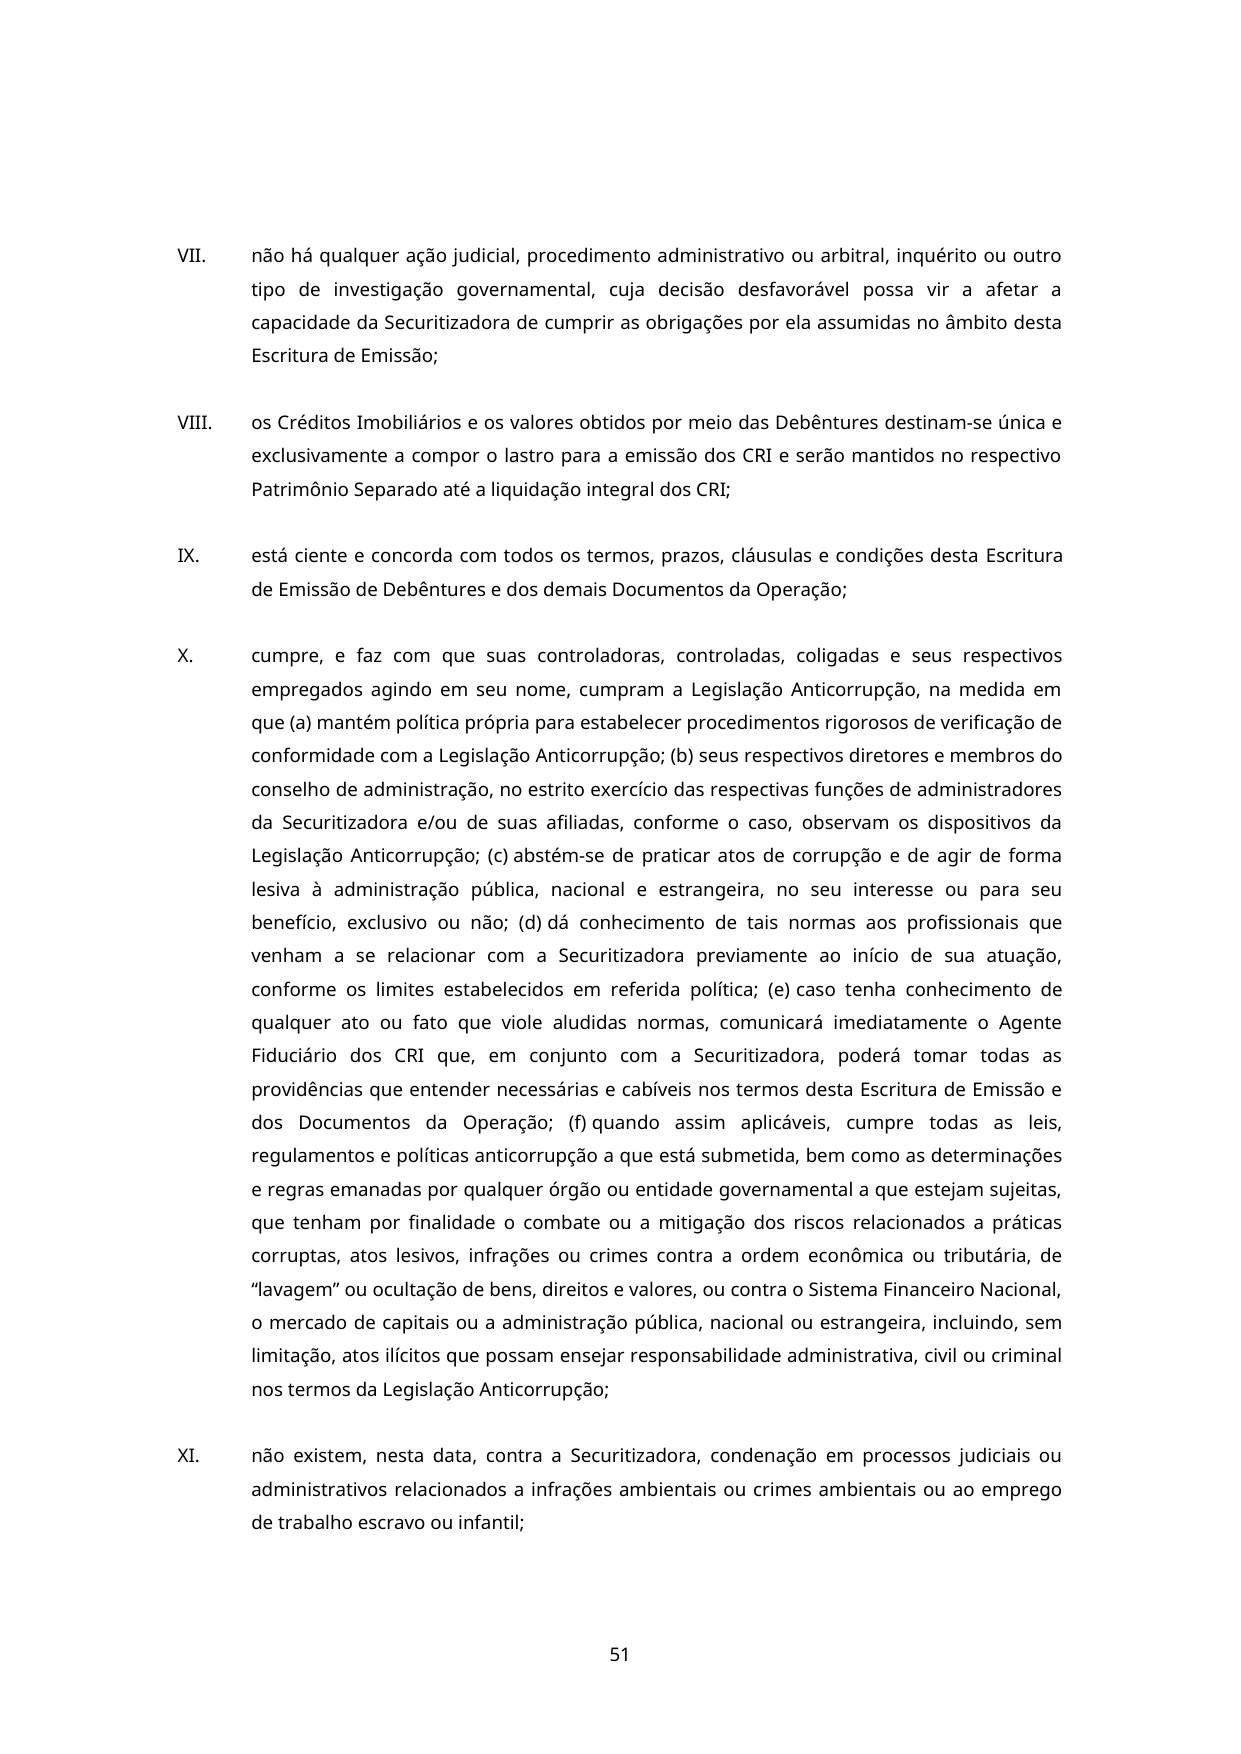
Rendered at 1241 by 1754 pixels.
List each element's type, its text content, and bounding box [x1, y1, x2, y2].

list cumpre, e faz com que suas controladoras, controladas, coligadas e seus respectivos empregados agindo em seu nome, cumpram a Legislação Anticorrupção, na medida em que (a) mantém política própria para estabelecer procedimentos rigorosos de verificação de conformidade com a Legislação Anticorrupção; (b) seus respectivos diretores e membros do conselho de administração, no estrito exercício das respectivas funções de administradores da Securitizadora e/ou de suas afiliadas, conforme o caso, observam os dispositivos da Legislação Anticorrupção; (c) abstém-se de praticar atos de corrupção e de agir de forma lesiva à administração pública, nacional e estrangeira, no seu interesse ou para seu benefício, exclusivo ou não; (d) dá conhecimento de tais normas aos profissionais que venham a se relacionar com a Securitizadora previamente ao início de sua atuação, conforme os limites estabelecidos em referida política; (e) caso tenha conhecimento de qualquer ato ou fato que viole aludidas normas, comunicará imediatamente o Agente Fiduciário dos CRI que, em conjunto com a Securitizadora, poderá tomar todas as providências que entender necessárias e cabíveis nos termos desta Escritura de Emissão e dos Documentos da Operação; (f) quando assim aplicáveis, cumpre todas as leis, regulamentos e políticas anticorrupção a que está submetida, bem como as determinações e regras emanadas por qualquer órgão ou entidade governamental a que estejam sujeitas, que tenham por finalidade o combate ou a mitigação dos riscos relacionados a práticas corruptas, atos lesivos, infrações ou crimes contra a ordem econômica ou tributária, de “lavagem” ou ocultação de bens, direitos e valores, ou contra o Sistema Financeiro Nacional, o mercado de capitais ou a administração pública, nacional ou estrangeira, incluindo, sem limitação, atos ilícitos que possam ensejar responsabilidade administrativa, civil ou criminal nos termos da Legislação Anticorrupção; [177, 636, 1063, 1403]
list não há qualquer ação judicial, procedimento administrativo ou arbitral, inquérito ou outro tipo de investigação governamental, cuja decisão desfavorável possa vir a afetar a capacidade da Securitizadora de cumprir as obrigações por ela assumidas no âmbito desta Escritura de Emissão; [177, 236, 1063, 369]
list está ciente e concorda com todos os termos, prazos, cláusulas e condições desta Escritura de Emissão de Debêntures e dos demais Documentos da Operação; [177, 536, 1063, 603]
list os Créditos Imobiliários e os valores obtidos por meio das Debêntures destinam-se única e exclusivamente a compor o lastro para a emissão dos CRI e serão mantidos no respectivo Patrimônio Separado até a liquidação integral dos CRI; [177, 403, 1063, 503]
list não existem, nesta data, contra a Securitizadora, condenação em processos judiciais ou administrativos relacionados a infrações ambientais ou crimes ambientais ou ao emprego de trabalho escravo ou infantil; [177, 1436, 1063, 1536]
